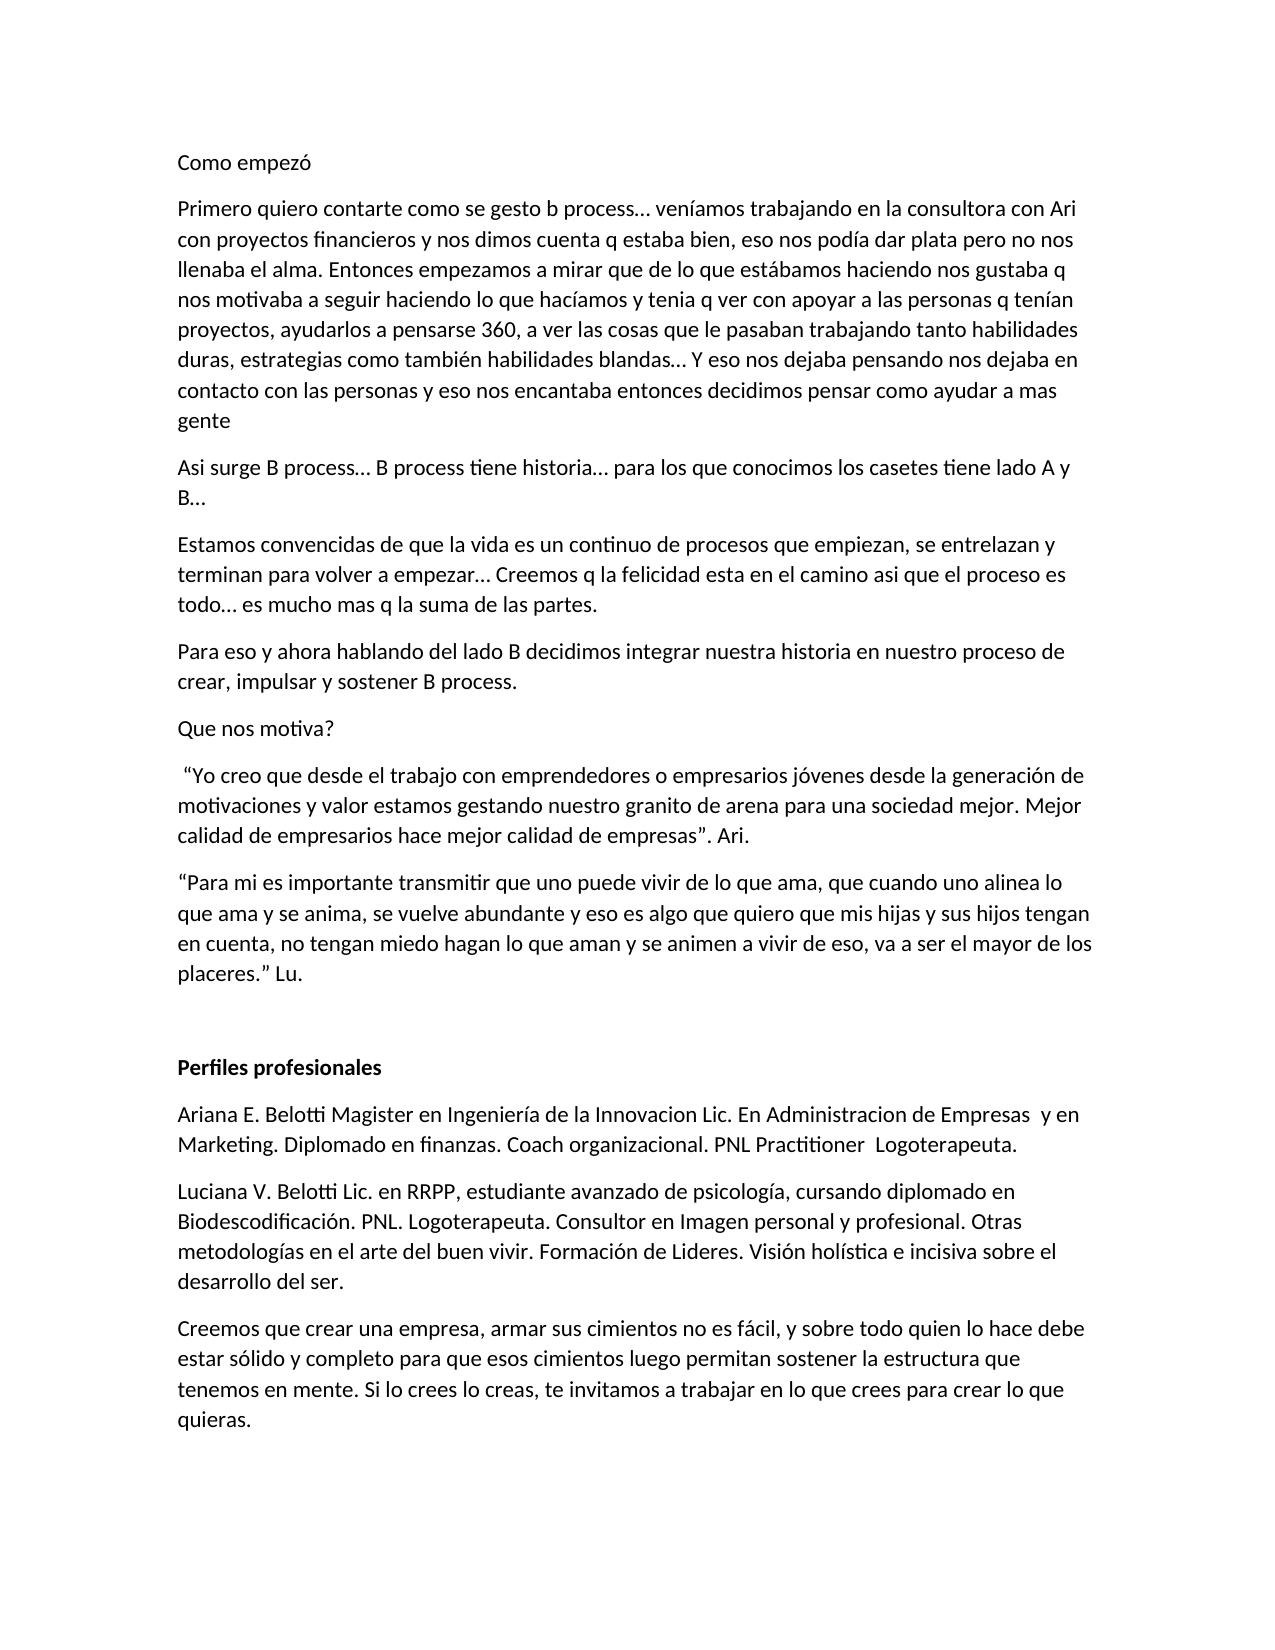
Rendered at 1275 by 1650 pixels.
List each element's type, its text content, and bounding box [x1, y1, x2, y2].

text Como empezó [177, 148, 1098, 176]
text “Para mi es importante transmitir que uno puede vivir de lo que ama, que cuando uno alinea lo que ama y se anima, se vuelve abundante y eso es algo que quiero que mis hijas y sus hijos tengan en cuenta, no tengan miedo hagan lo que aman y se animen a vivir de eso, va a ser el mayor de los placeres.” Lu. [177, 868, 1098, 987]
text Creemos que crear una empresa, armar sus cimientos no es fácil, y sobre todo quien lo hace debe estar sólido y completo para que esos cimientos luego permitan sostener la estructura que tenemos en mente. Si lo crees lo creas, te invitamos a trabajar en lo que crees para crear lo que quieras. [177, 1314, 1098, 1433]
text Que nos motiva? [177, 714, 1098, 742]
text Asi surge B process… B process tiene historia… para los que conocimos los casetes tiene lado A y B… [177, 453, 1098, 511]
text Primero quiero contarte como se gesto b process… veníamos trabajando en la consultora con Ari con proyectos financieros y nos dimos cuenta q estaba bien, eso nos podía dar plata pero no nos llenaba el alma. Entonces empezamos a mirar que de lo que estábamos haciendo nos gustaba q nos motivaba a seguir haciendo lo que hacíamos y tenia q ver con apoyar a las personas q tenían proyectos, ayudarlos a pensarse 360, a ver las cosas que le pasaban trabajando tanto habilidades duras, estrategias como también habilidades blandas… Y eso nos dejaba pensando nos dejaba en contacto con las personas y eso nos encantaba entonces decidimos pensar como ayudar a mas gente [177, 194, 1098, 434]
text “Yo creo que desde el trabajo con emprendedores o empresarios jóvenes desde la generación de motivaciones y valor estamos gestando nuestro granito de arena para una sociedad mejor. Mejor calidad de empresarios hace mejor calidad de empresas”. Ari. [177, 761, 1098, 849]
text Perfiles profesionales [177, 1053, 1098, 1081]
text Luciana V. Belotti Lic. en RRPP, estudiante avanzado de psicología, cursando diplomado en Biodescodificación. PNL. Logoterapeuta. Consultor en Imagen personal y profesional. Otras metodologías en el arte del buen vivir. Formación de Lideres. Visión holística e incisiva sobre el desarrollo del ser. [177, 1177, 1098, 1295]
text Para eso y ahora hablando del lado B decidimos integrar nuestra historia en nuestro proceso de crear, impulsar y sostener B process. [177, 637, 1098, 695]
text Ariana E. Belotti Magister en Ingeniería de la Innovacion Lic. En Administracion de Empresas y en Marketing. Diplomado en finanzas. Coach organizacional. PNL Practitioner Logoterapeuta. [177, 1100, 1098, 1158]
text Estamos convencidas de que la vida es un continuo de procesos que empiezan, se entrelazan y terminan para volver a empezar… Creemos q la felicidad esta en el camino asi que el proceso es todo… es mucho mas q la suma de las partes. [177, 530, 1098, 618]
